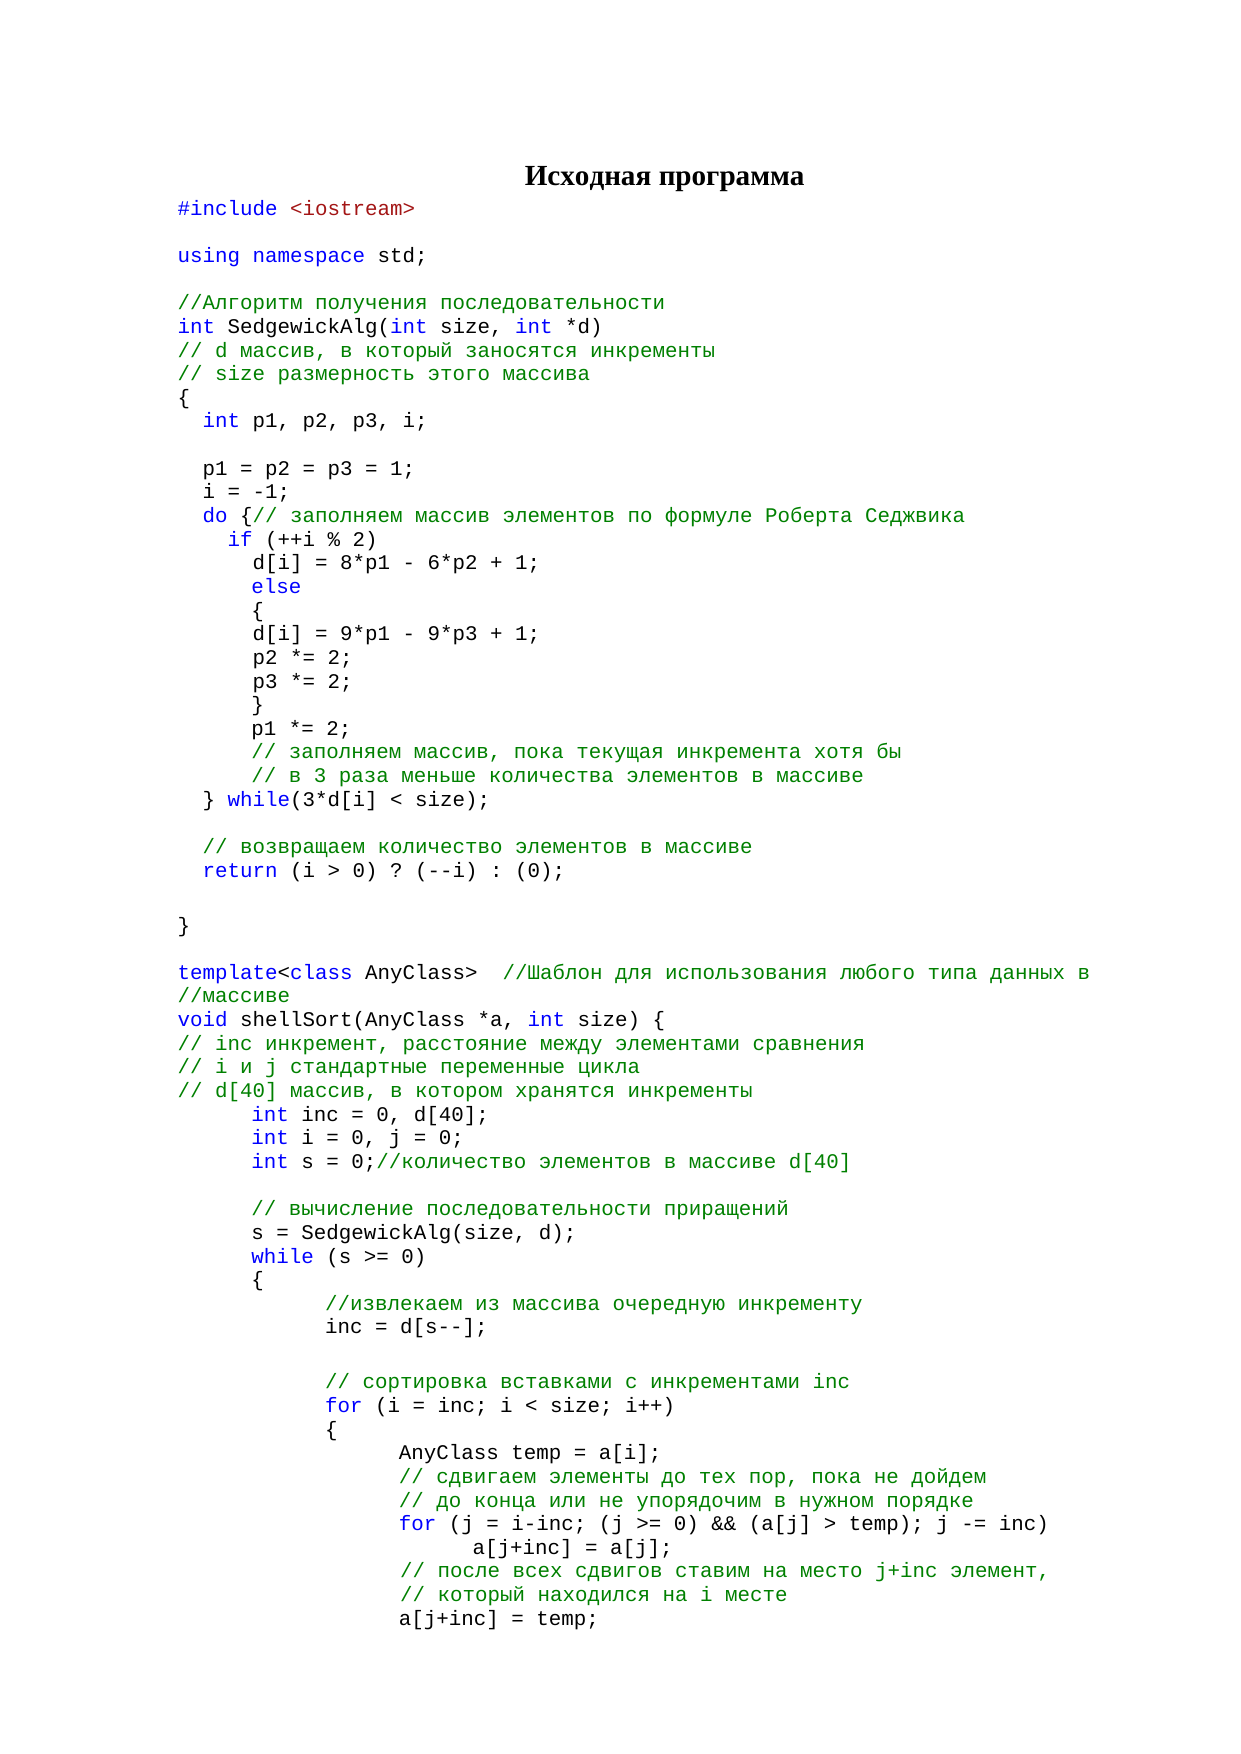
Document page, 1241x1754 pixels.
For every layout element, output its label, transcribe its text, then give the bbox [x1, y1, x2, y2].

text inc = d[s--]; [177, 1317, 1152, 1340]
text // d массив, в который заносятся инкременты [177, 339, 1152, 363]
text //извлекаем из массива очередную инкременту [177, 1293, 1152, 1317]
text // в 3 раза меньше количества элементов в массиве [177, 765, 1152, 789]
text s = SedgewickAlg(size, d); [177, 1222, 1152, 1246]
text p2 *= 2; [177, 647, 1152, 671]
text d[i] = 8*p1 - 6*p2 + 1; [177, 552, 1152, 576]
text // сортировка вставками с инкрементами inc [177, 1371, 1152, 1395]
text // который находился на i месте [177, 1584, 1152, 1608]
text // i и j стандартные переменные цикла [177, 1056, 1152, 1080]
text a[j+inc] = a[j]; [177, 1537, 1152, 1561]
text { [177, 387, 1152, 411]
text // заполняем массив, пока текущая инкремента хотя бы [177, 742, 1152, 765]
text int i = 0, j = 0; [177, 1127, 1152, 1151]
text // вычисление последовательности приращений [177, 1198, 1152, 1222]
text else [177, 576, 1152, 600]
text while (s >= 0) [177, 1246, 1152, 1269]
text int p1, p2, p3, i; [177, 411, 1152, 434]
text return (i > 0) ? (--i) : (0); [177, 860, 1152, 883]
text i = -1; [177, 481, 1152, 505]
text // возвращаем количество элементов в массиве [177, 836, 1152, 860]
text do {// заполняем массив элементов по формуле Роберта Седжвика [177, 505, 1152, 529]
text { [177, 600, 1152, 623]
text { [177, 1419, 1152, 1442]
text // size размерность этого массива [177, 363, 1152, 387]
text p1 *= 2; [177, 718, 1152, 742]
text p1 = p2 = p3 = 1; [177, 458, 1152, 481]
text int SedgewickAlg(int size, int *d) [177, 316, 1152, 339]
text using namespace std; [177, 245, 1152, 269]
text a[j+inc] = temp; [177, 1608, 1152, 1631]
text #include <iostream> [177, 198, 1152, 221]
text // после всех сдвигов ставим на место j+inc элемент, [177, 1561, 1152, 1584]
text // d[40] массив, в котором хранятся инкременты [177, 1080, 1152, 1104]
text } while(3*d[i] < size); [177, 789, 1152, 812]
text // сдвигаем элементы до тех пор, пока не дойдем [177, 1466, 1152, 1489]
text d[i] = 9*p1 - 9*p3 + 1; [177, 623, 1152, 647]
text for (i = inc; i < size; i++) [177, 1395, 1152, 1419]
text { [177, 1269, 1152, 1293]
text void shellSort(AnyClass *a, int size) { [177, 1009, 1152, 1033]
text int inc = 0, d[40]; [177, 1104, 1152, 1127]
text // до конца или не упорядочим в нужном порядке [177, 1489, 1152, 1513]
text AnyClass temp = a[i]; [177, 1442, 1152, 1466]
text //Алгоритм получения последовательности [177, 292, 1152, 316]
text if (++i % 2) [177, 529, 1152, 552]
text // inc инкремент, расстояние между элементами сравнения [177, 1033, 1152, 1056]
text for (j = i-inc; (j >= 0) && (a[j] > temp); j -= inc) [177, 1513, 1152, 1537]
text int s = 0;//количество элементов в массиве d[40] [177, 1151, 1152, 1175]
text template<class AnyClass> //Шаблон для использования любого типа данных в //массиве [177, 962, 1152, 1009]
text } [177, 914, 1152, 938]
text Исходная программа [177, 158, 1152, 191]
text } [177, 694, 1152, 718]
text p3 *= 2; [177, 671, 1152, 694]
